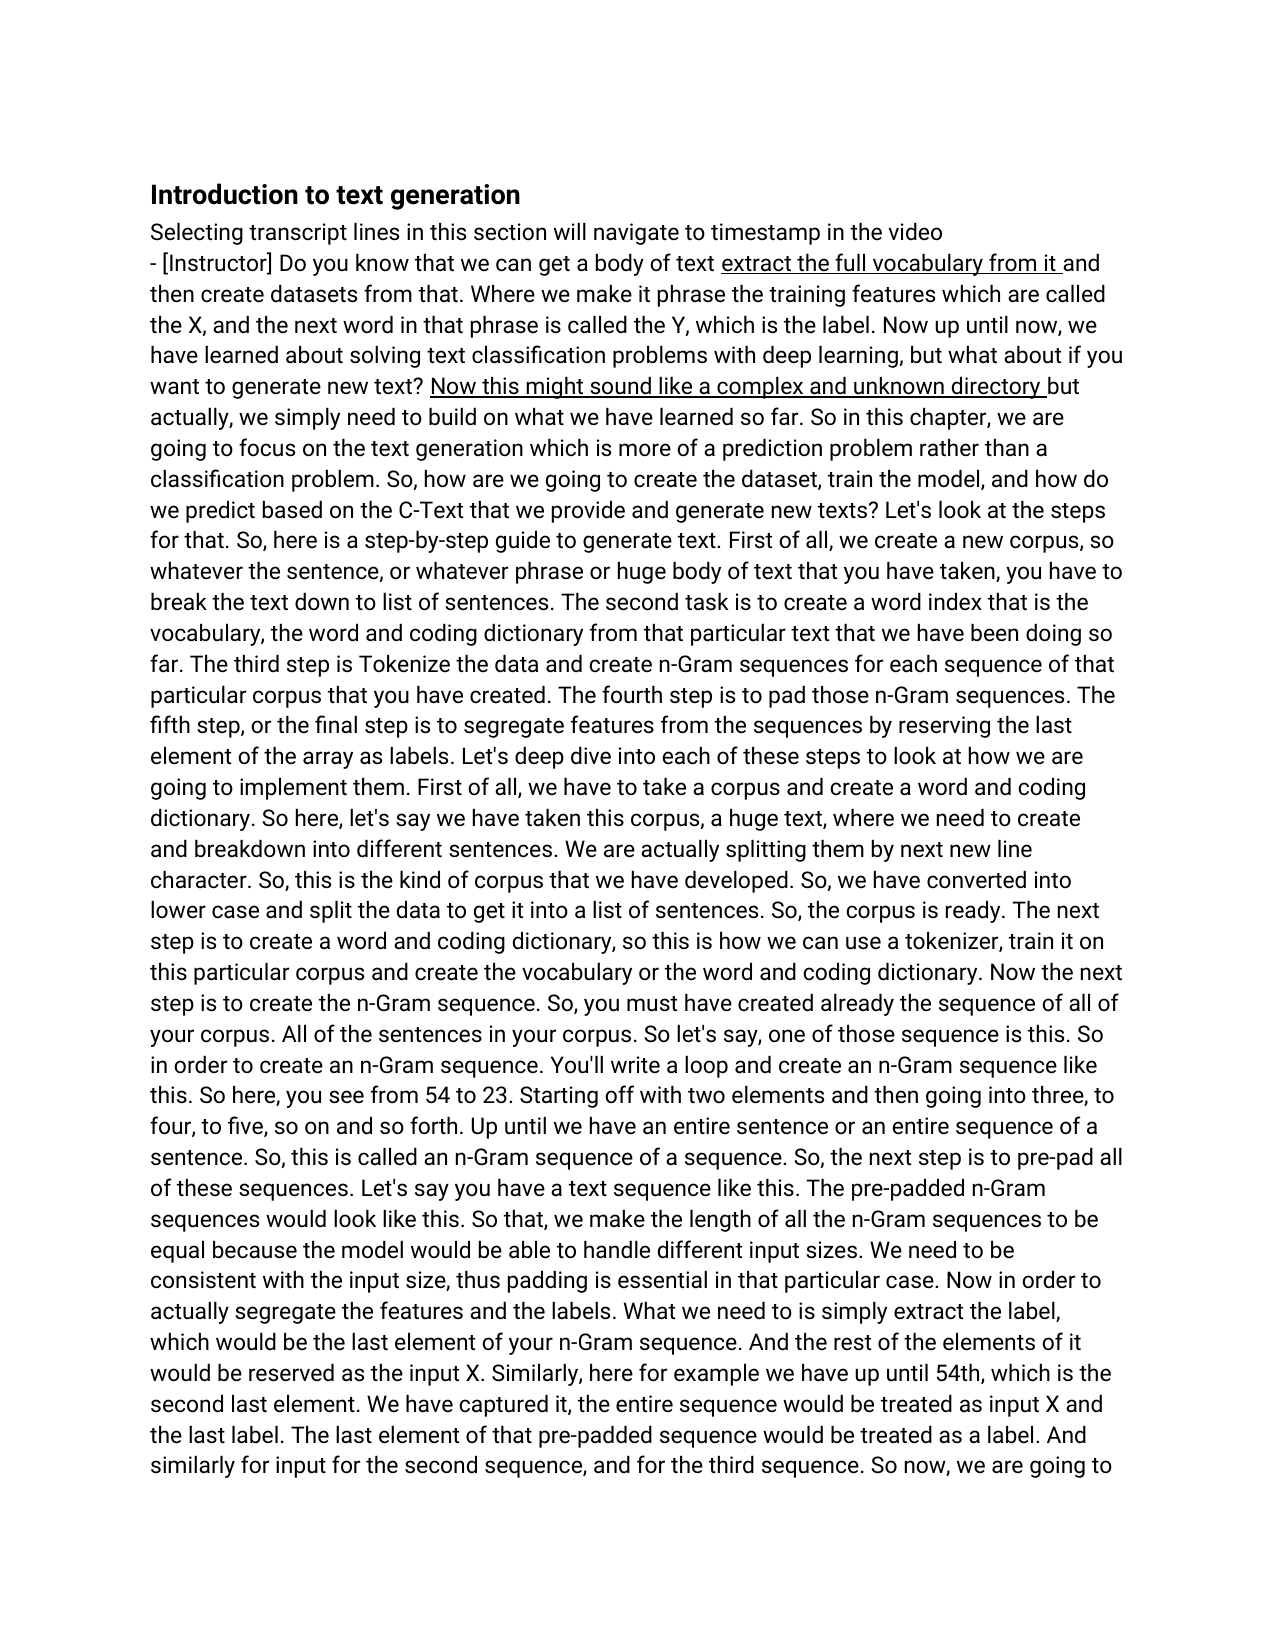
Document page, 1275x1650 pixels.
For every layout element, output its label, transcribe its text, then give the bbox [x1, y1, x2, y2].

subtitle Introduction to text generation [150, 179, 1125, 211]
text Selecting transcript lines in this section will navigate to timestamp in the video [150, 219, 1125, 246]
